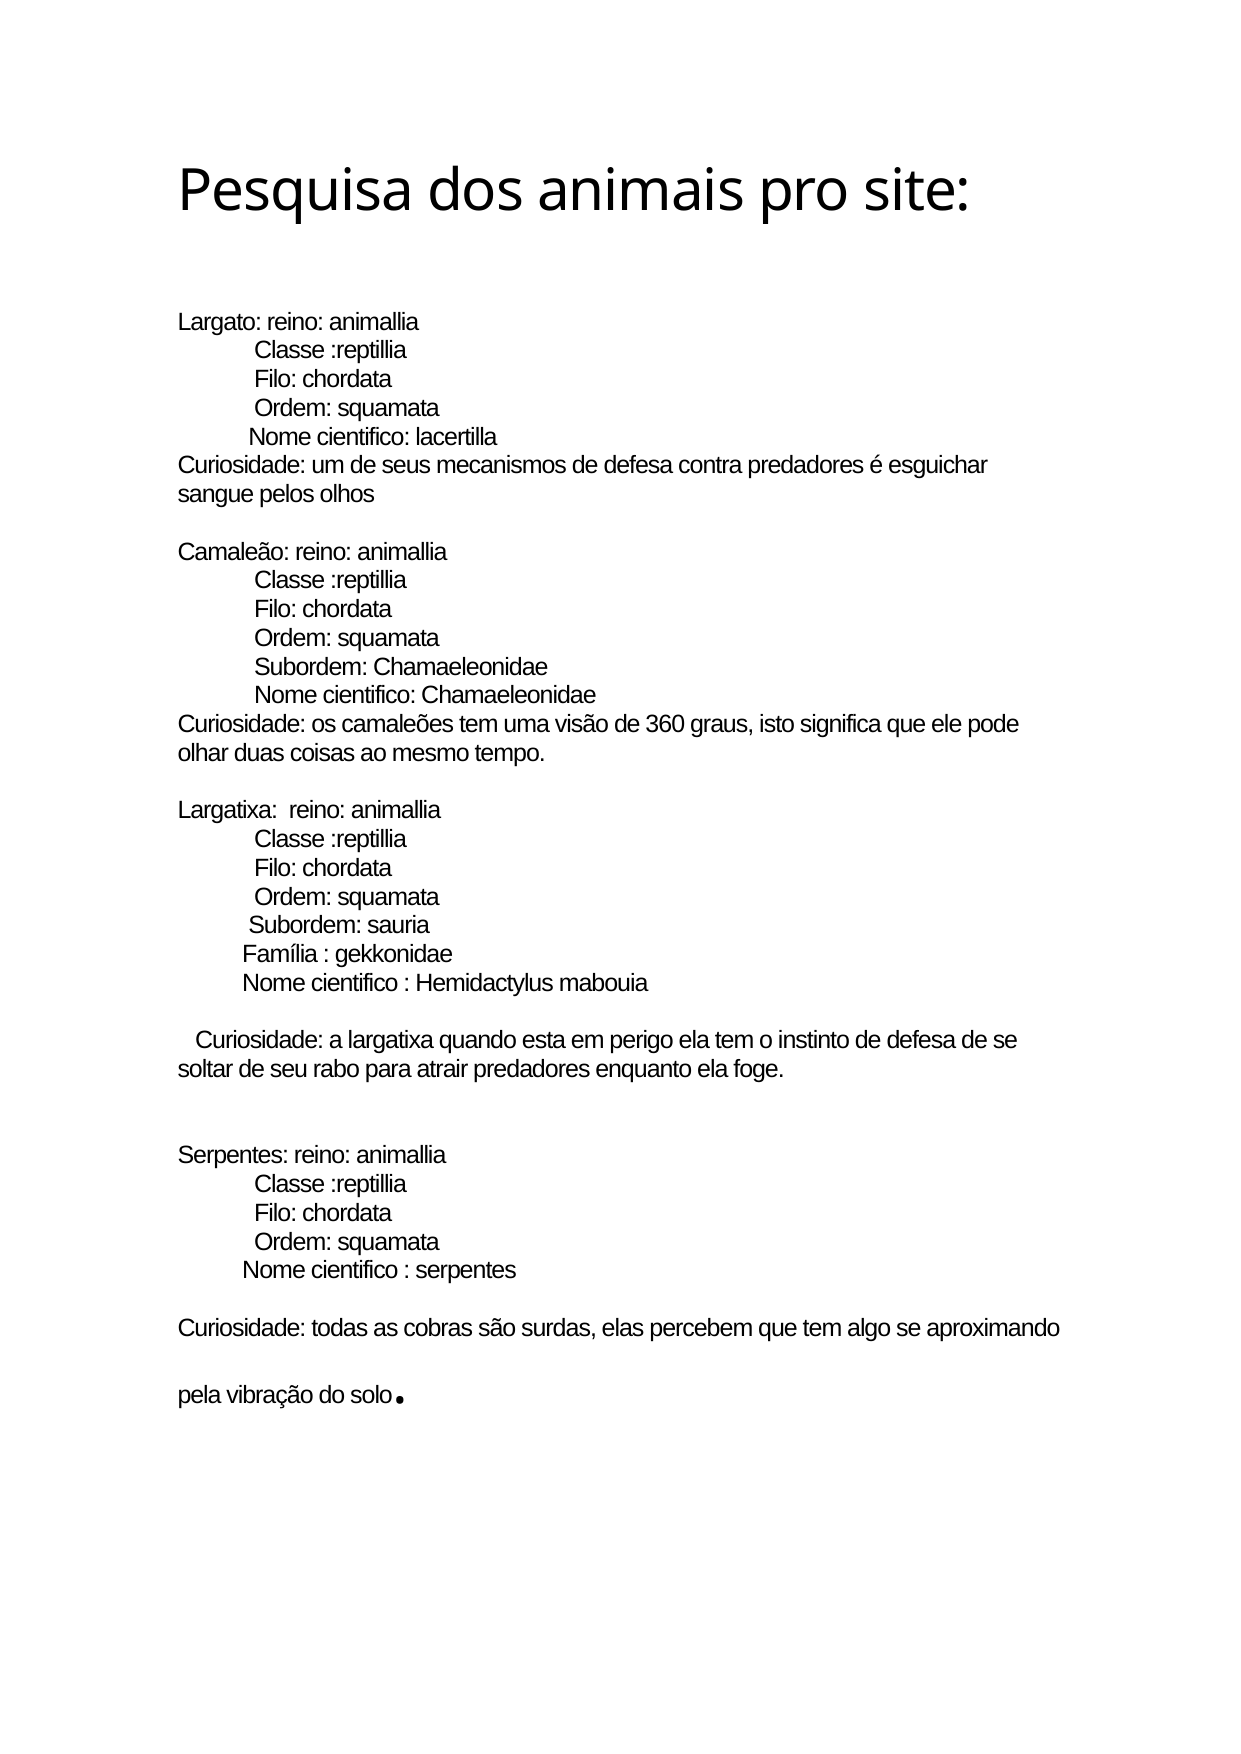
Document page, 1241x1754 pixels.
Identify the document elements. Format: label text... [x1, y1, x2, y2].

title Classe :reptillia [177, 335, 1063, 364]
title Ordem: squamata [177, 623, 1063, 652]
title Filo: chordata [177, 853, 1063, 882]
title Curiosidade: um de seus mecanismos de defesa contra predadores é esguichar sangue pelos olhos [177, 450, 1063, 508]
title Ordem: squamata [177, 882, 1063, 910]
title Nome cientifico : Hemidactylus mabouia [177, 968, 1063, 997]
title Curiosidade: a largatixa quando esta em perigo ela tem o instinto de defesa de se soltar de seu rabo para atrair predadores enquanto ela foge. [177, 1025, 1063, 1083]
title Curiosidade: todas as cobras são surdas, elas percebem que tem algo se aproximando pela vibração do solo. [177, 1313, 1063, 1421]
title Subordem: sauria [177, 910, 1063, 939]
title Classe :reptillia [177, 565, 1063, 594]
title Subordem: Chamaeleonidae [177, 652, 1063, 680]
title Nome cientifico: lacertilla [177, 422, 1063, 450]
title Largatixa: reino: animallia [177, 795, 1063, 824]
title Classe :reptillia [177, 1169, 1063, 1198]
title Família : gekkonidae [177, 939, 1063, 968]
title Nome cientifico: Chamaeleonidae [177, 680, 1063, 709]
title Camaleão: reino: animallia [177, 537, 1063, 565]
title Filo: chordata [177, 364, 1063, 393]
title Classe :reptillia [177, 824, 1063, 853]
title Largato: reino: animallia [177, 307, 1063, 335]
title Serpentes: reino: animallia [177, 1140, 1063, 1169]
title Filo: chordata [177, 594, 1063, 623]
title Filo: chordata [177, 1198, 1063, 1227]
title Pesquisa dos animais pro site: [177, 148, 1063, 227]
title Ordem: squamata [177, 393, 1063, 422]
title Ordem: squamata [177, 1227, 1063, 1255]
title Nome cientifico : serpentes [177, 1255, 1063, 1284]
title Curiosidade: os camaleões tem uma visão de 360 graus, isto significa que ele pode olhar duas coisas ao mesmo tempo. [177, 709, 1063, 767]
